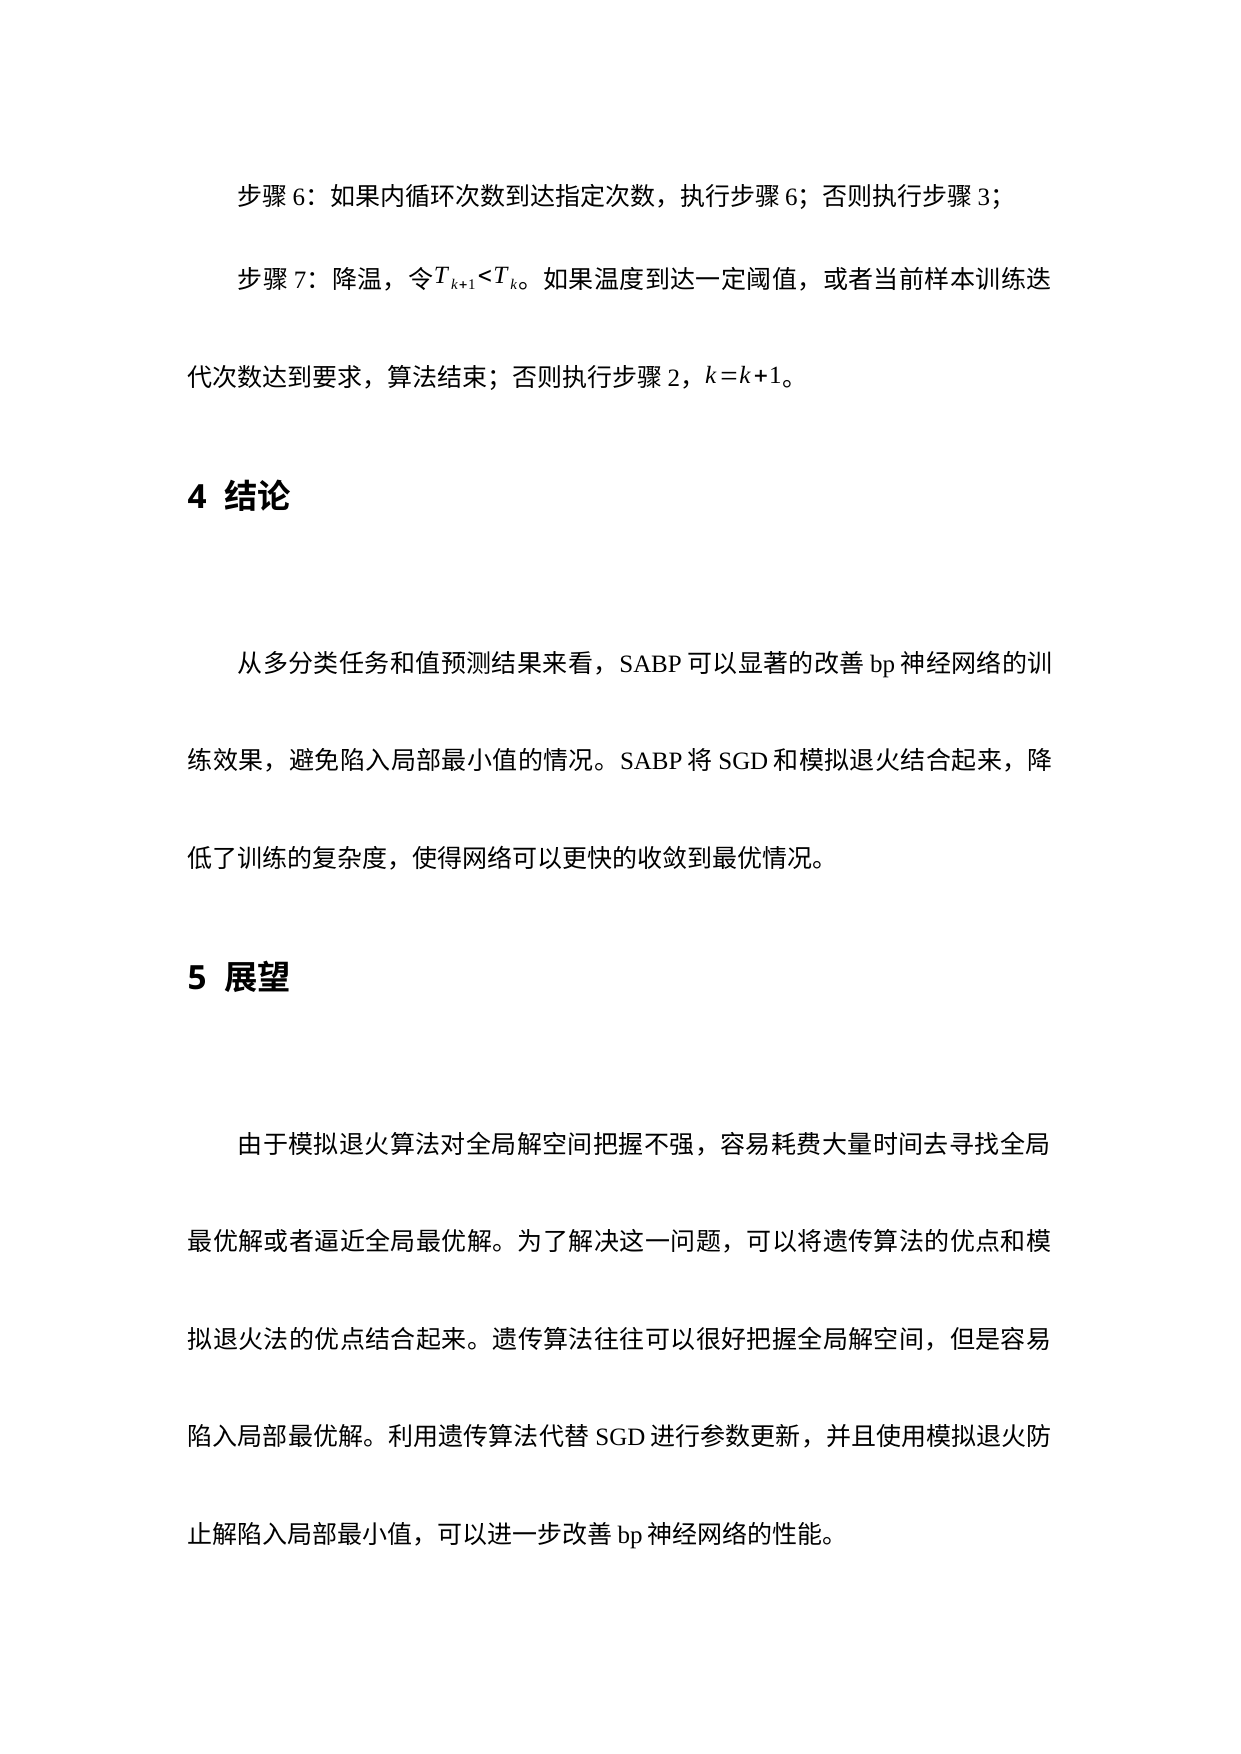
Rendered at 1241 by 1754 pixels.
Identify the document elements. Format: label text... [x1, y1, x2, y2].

text 步骤6：如果内循环次数到达指定次数，执行步骤6；否则执行步骤3； [187, 162, 1053, 227]
subtitle 4 结论 [187, 461, 1053, 526]
text 步骤7：降温，令。如果温度到达一定阈值，或者当前样本训练迭代次数达到要求，算法结束；否则执行步骤2，。 [187, 245, 1053, 408]
subtitle 5 展望 [187, 942, 1053, 1007]
text 由于模拟退火算法对全局解空间把握不强，容易耗费大量时间去寻找全局最优解或者逼近全局最优解。为了解决这一问题，可以将遗传算法的优点和模拟退火法的优点结合起来。遗传算法往往可以很好把握全局解空间，但是容易陷入局部最优解。利用遗传算法代替SGD进行参数更新，并且使用模拟退火防止解陷入局部最小值，可以进一步改善bp神经网络的性能。 [187, 1110, 1053, 1565]
text 从多分类任务和值预测结果来看，SABP可以显著的改善bp神经网络的训练效果，避免陷入局部最小值的情况。SABP将SGD和模拟退火结合起来，降低了训练的复杂度，使得网络可以更快的收敛到最优情况。 [187, 629, 1053, 889]
